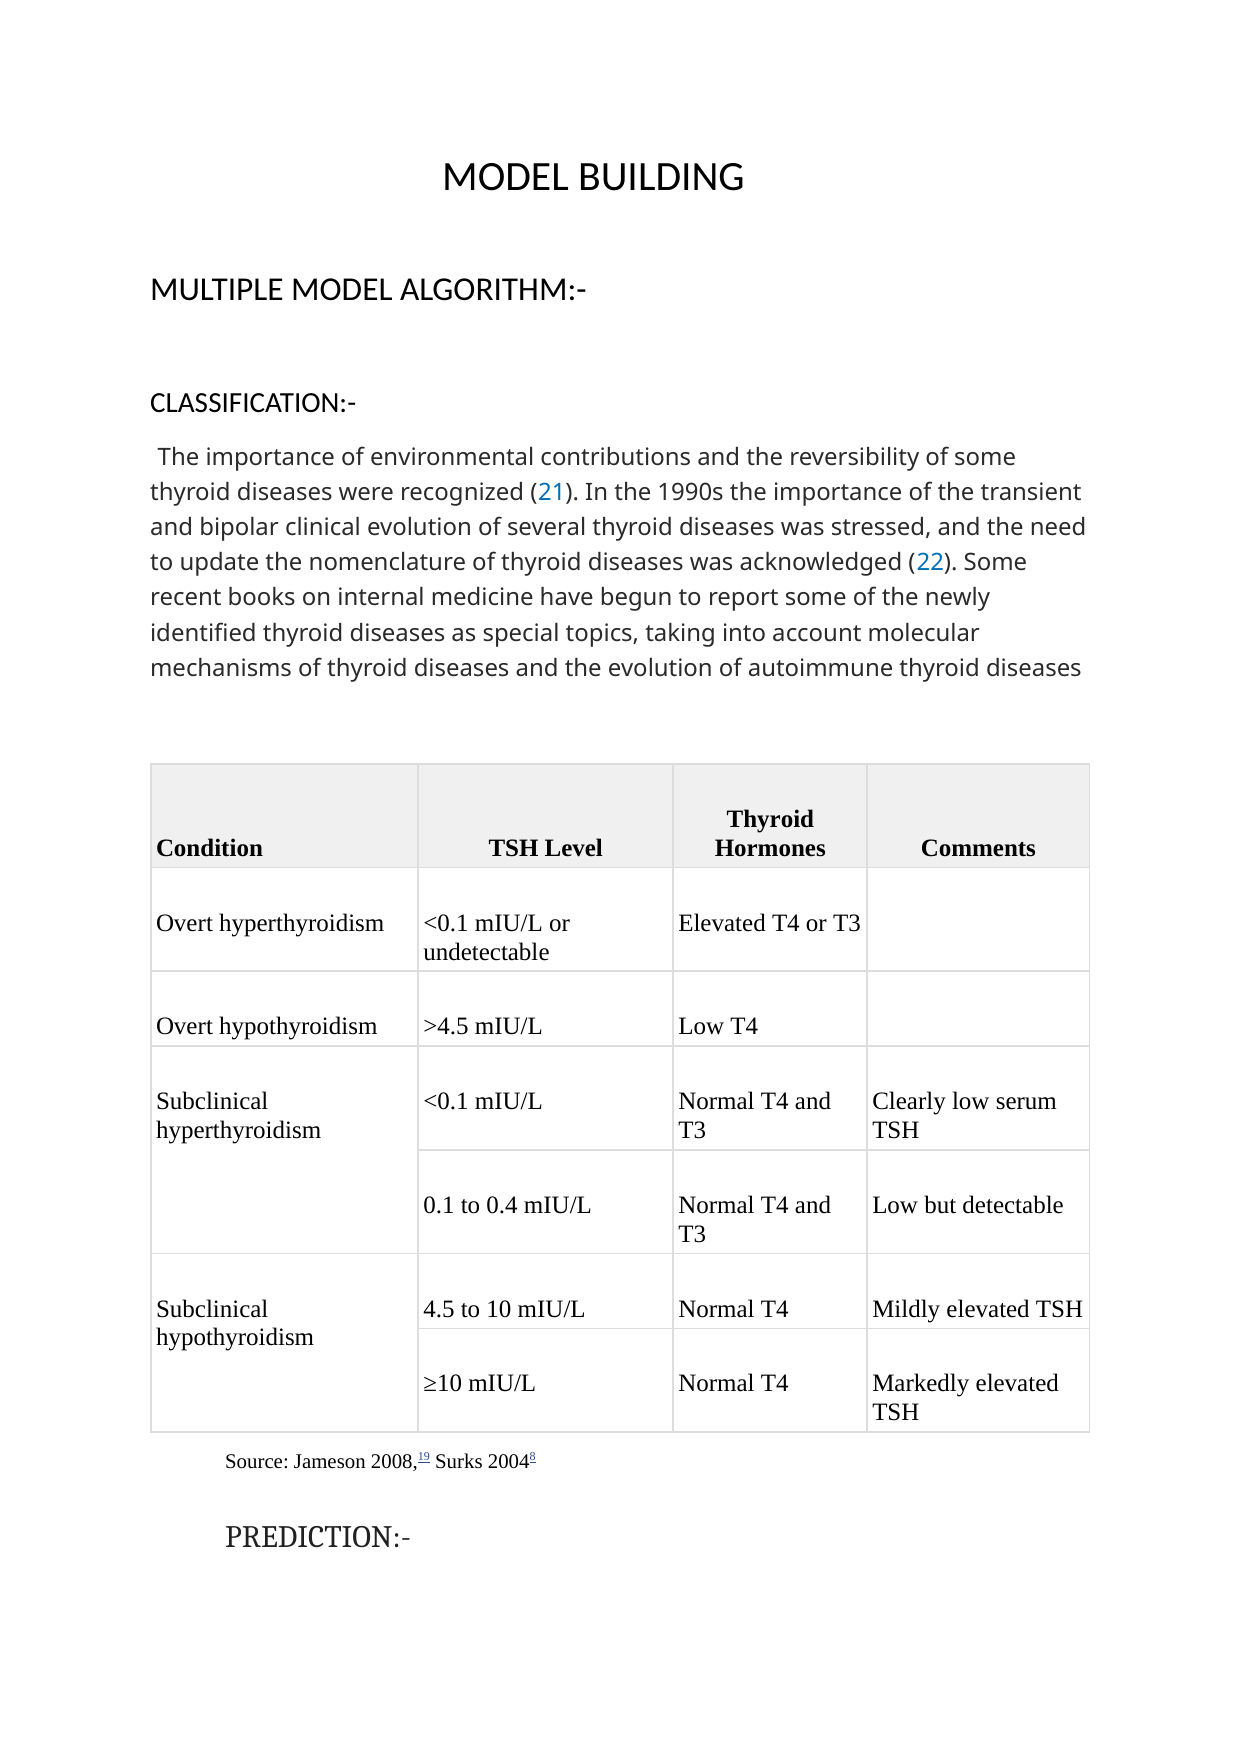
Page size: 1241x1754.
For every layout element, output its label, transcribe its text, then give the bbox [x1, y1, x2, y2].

table_cell Low T4 [674, 972, 866, 1045]
table_cell <0.1 mIU/L [419, 1047, 672, 1149]
table_cell Overt hypothyroidism [152, 972, 417, 1045]
table_cell 0.1 to 0.4 mIU/L [419, 1151, 672, 1252]
table_cell Low but detectable [868, 1151, 1089, 1252]
table_cell [868, 868, 1089, 970]
table_cell Mildly elevated TSH [868, 1254, 1089, 1327]
table_cell Subclinical hyperthyroidism [152, 1047, 417, 1252]
table_header Condition [152, 765, 417, 867]
table_cell Subclinical hypothyroidism [152, 1254, 417, 1431]
table_cell Overt hyperthyroidism [152, 868, 417, 970]
table_cell ≥10 mIU/L [419, 1329, 672, 1431]
table_cell 4.5 to 10 mIU/L [419, 1254, 672, 1327]
table_cell [868, 972, 1089, 1045]
table_cell <0.1 mIU/L or undetectable [419, 868, 672, 970]
table_cell Markedly elevated TSH [868, 1329, 1089, 1431]
table_header Thyroid Hormones [674, 765, 866, 867]
table_header TSH Level [419, 765, 672, 867]
text PREDICTION:- [225, 1514, 1090, 1555]
table_cell Clearly low serum TSH [868, 1047, 1089, 1149]
text MULTIPLE MODEL ALGORITHM:- [150, 268, 1090, 309]
table_header Comments [868, 765, 1089, 867]
table_cell Normal T4 [674, 1329, 866, 1431]
table_cell Elevated T4 or T3 [674, 868, 866, 970]
table_cell Normal T4 and T3 [674, 1151, 866, 1252]
table_cell Normal T4 and T3 [674, 1047, 866, 1149]
text CLASSIFICATION:- [150, 384, 1090, 420]
text Source: Jameson 2008,19 Surks 20048 [225, 1433, 1090, 1473]
text MODEL BUILDING [150, 150, 1090, 201]
table_cell >4.5 mIU/L [419, 972, 672, 1045]
text The importance of environmental contributions and the reversibility of some thyroid diseases were recognized (21). In the 1990s the importance of the transient and bipolar clinical evolution of several thyroid diseases was stressed, and the need to update the nomenclature of thyroid diseases was acknowledged (22). Some recent books on internal medicine have begun to report some of the newly identified thyroid diseases as special topics, taking into account molecular mechanisms of thyroid diseases and the evolution of autoimmune thyroid diseases [150, 439, 1090, 683]
table_cell Normal T4 [674, 1254, 866, 1327]
